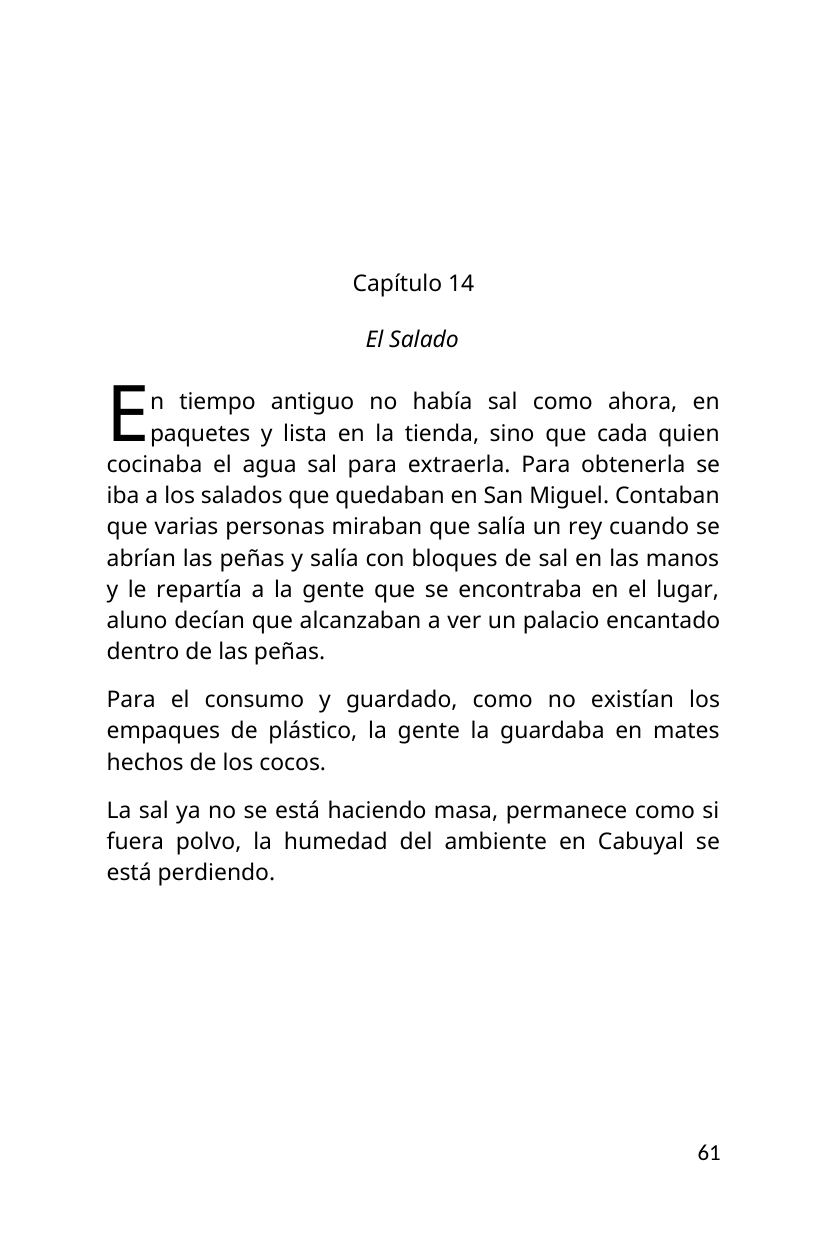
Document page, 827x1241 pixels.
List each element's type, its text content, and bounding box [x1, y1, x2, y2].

text La sal ya no se está haciendo masa, permanece como si fuera polvo, la humedad del ambiente en Cabuyal se está perdiendo. [106, 793, 720, 887]
subtitle El Salado [106, 323, 720, 354]
text Para el consumo y guardado, como no existían los empaques de plástico, la gente la guardaba en mates hechos de los cocos. [106, 683, 720, 777]
text n tiempo antiguo no había sal como ahora, en paquetes y lista en la tienda, sino que cada quien cocinaba el agua sal para extraerla. Para obtenerla se iba a los salados que quedaban en San Miguel. Contaban que varias personas miraban que salía un rey cuando se abrían las peñas y salía con bloques de sal en las manos y le repartía a la gente que se encontraba en el lugar, aluno decían que alcanzaban a ver un palacio encantado dentro de las peñas. [106, 385, 720, 666]
subtitle Capítulo 14 [106, 266, 720, 298]
